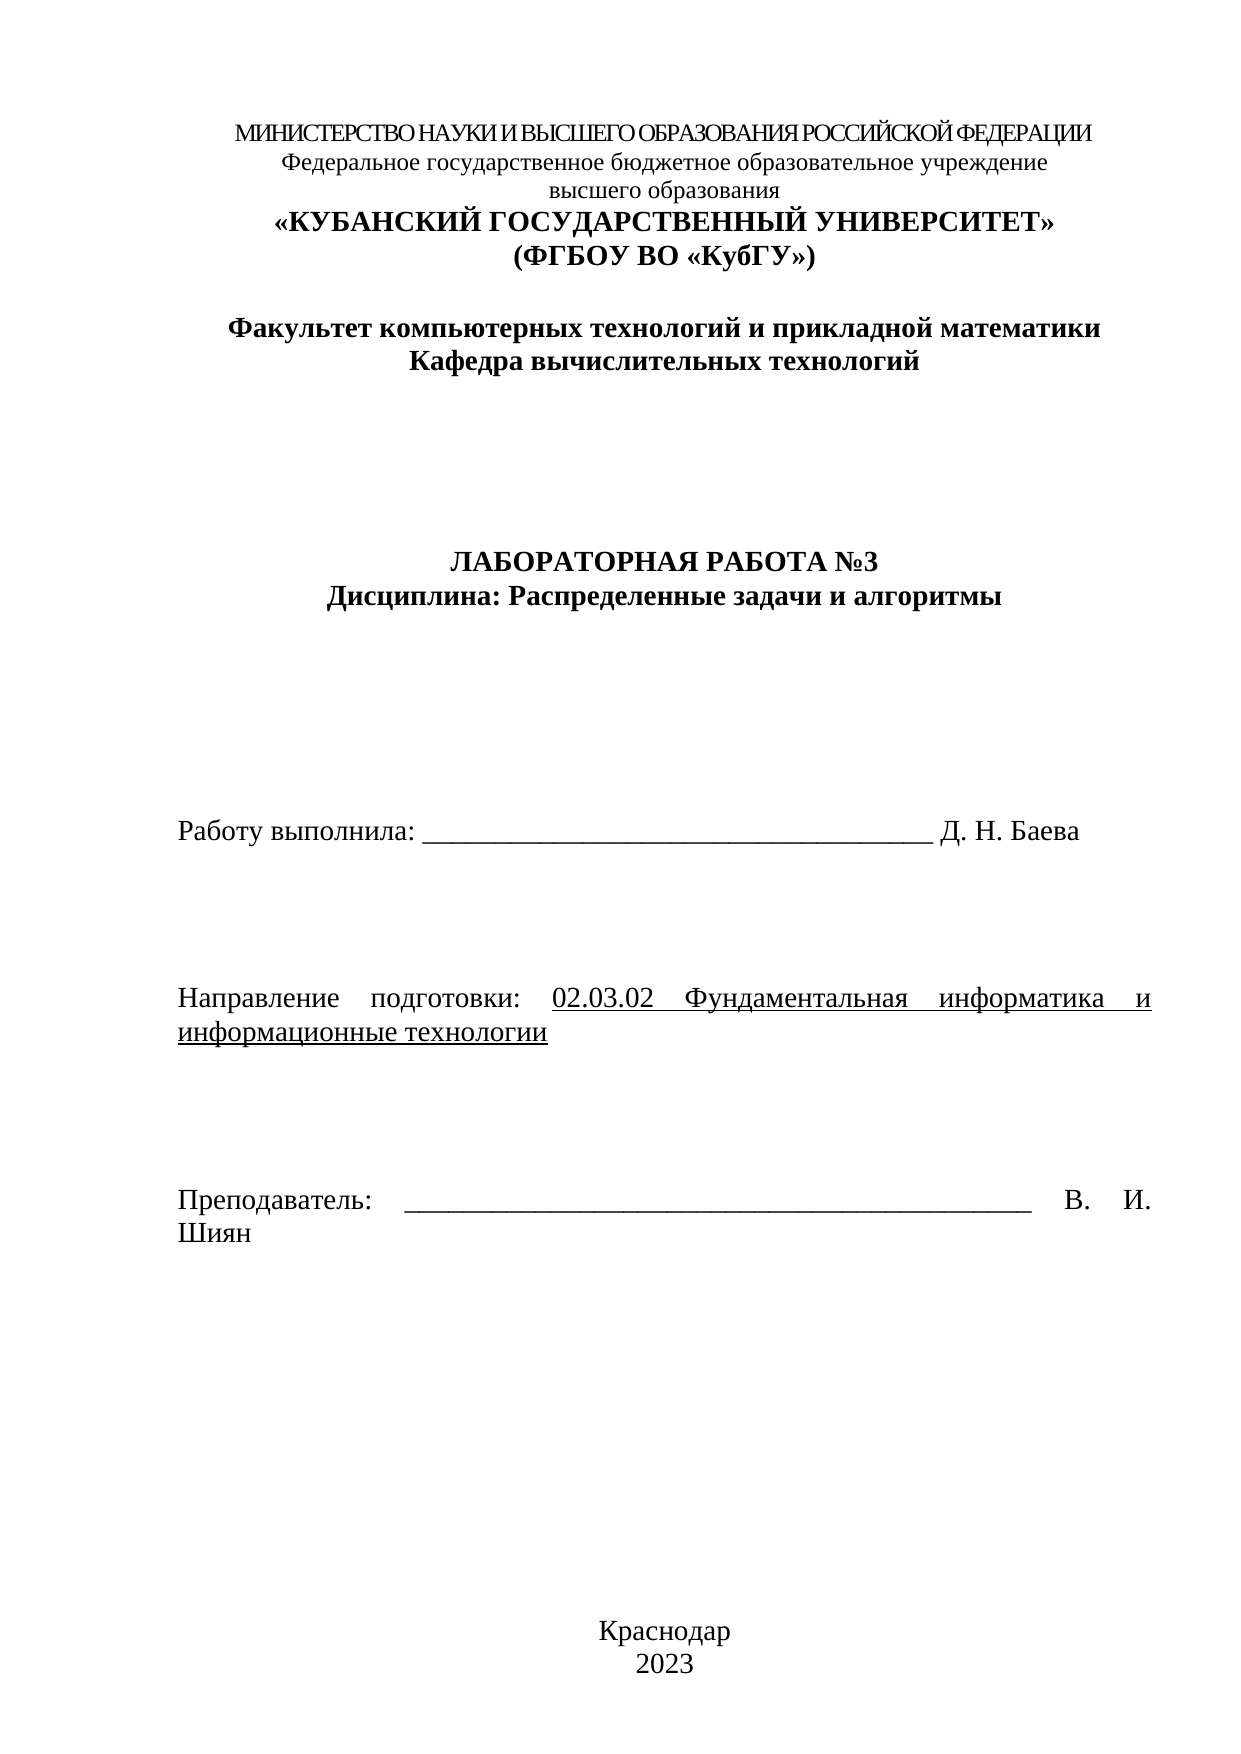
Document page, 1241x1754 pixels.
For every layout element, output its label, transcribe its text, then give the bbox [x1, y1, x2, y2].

text ЛАБОРАТОРНАЯ РАБОТА №3 [177, 544, 1152, 578]
text Дисциплина: Распределенные задачи и алгоритмы [177, 578, 1152, 612]
text Факультет компьютерных технологий и прикладной математики [177, 310, 1152, 343]
text Работу выполнила: ___________________________________ Д. Н. Баева [177, 813, 1152, 846]
text «КУБАНСКИЙ ГОСУДАРСТВЕННЫЙ УНИВЕРСИТЕТ» [177, 204, 1152, 238]
text высшего образования [177, 176, 1152, 204]
text (ФГБОУ ВО «КубГУ») [177, 238, 1152, 271]
text Кафедра вычислительных технологий [177, 343, 1152, 377]
text Министерство науки и высшего образования Российской Федерации [177, 118, 1152, 147]
text Преподаватель: ___________________________________________ В. И. Шиян [177, 1182, 1152, 1249]
text Федеральное государственное бюджетное образовательное учреждение [177, 147, 1152, 176]
text Направление подготовки: 02.03.02 Фундаментальная информатика и информационные технологии [177, 981, 1152, 1048]
